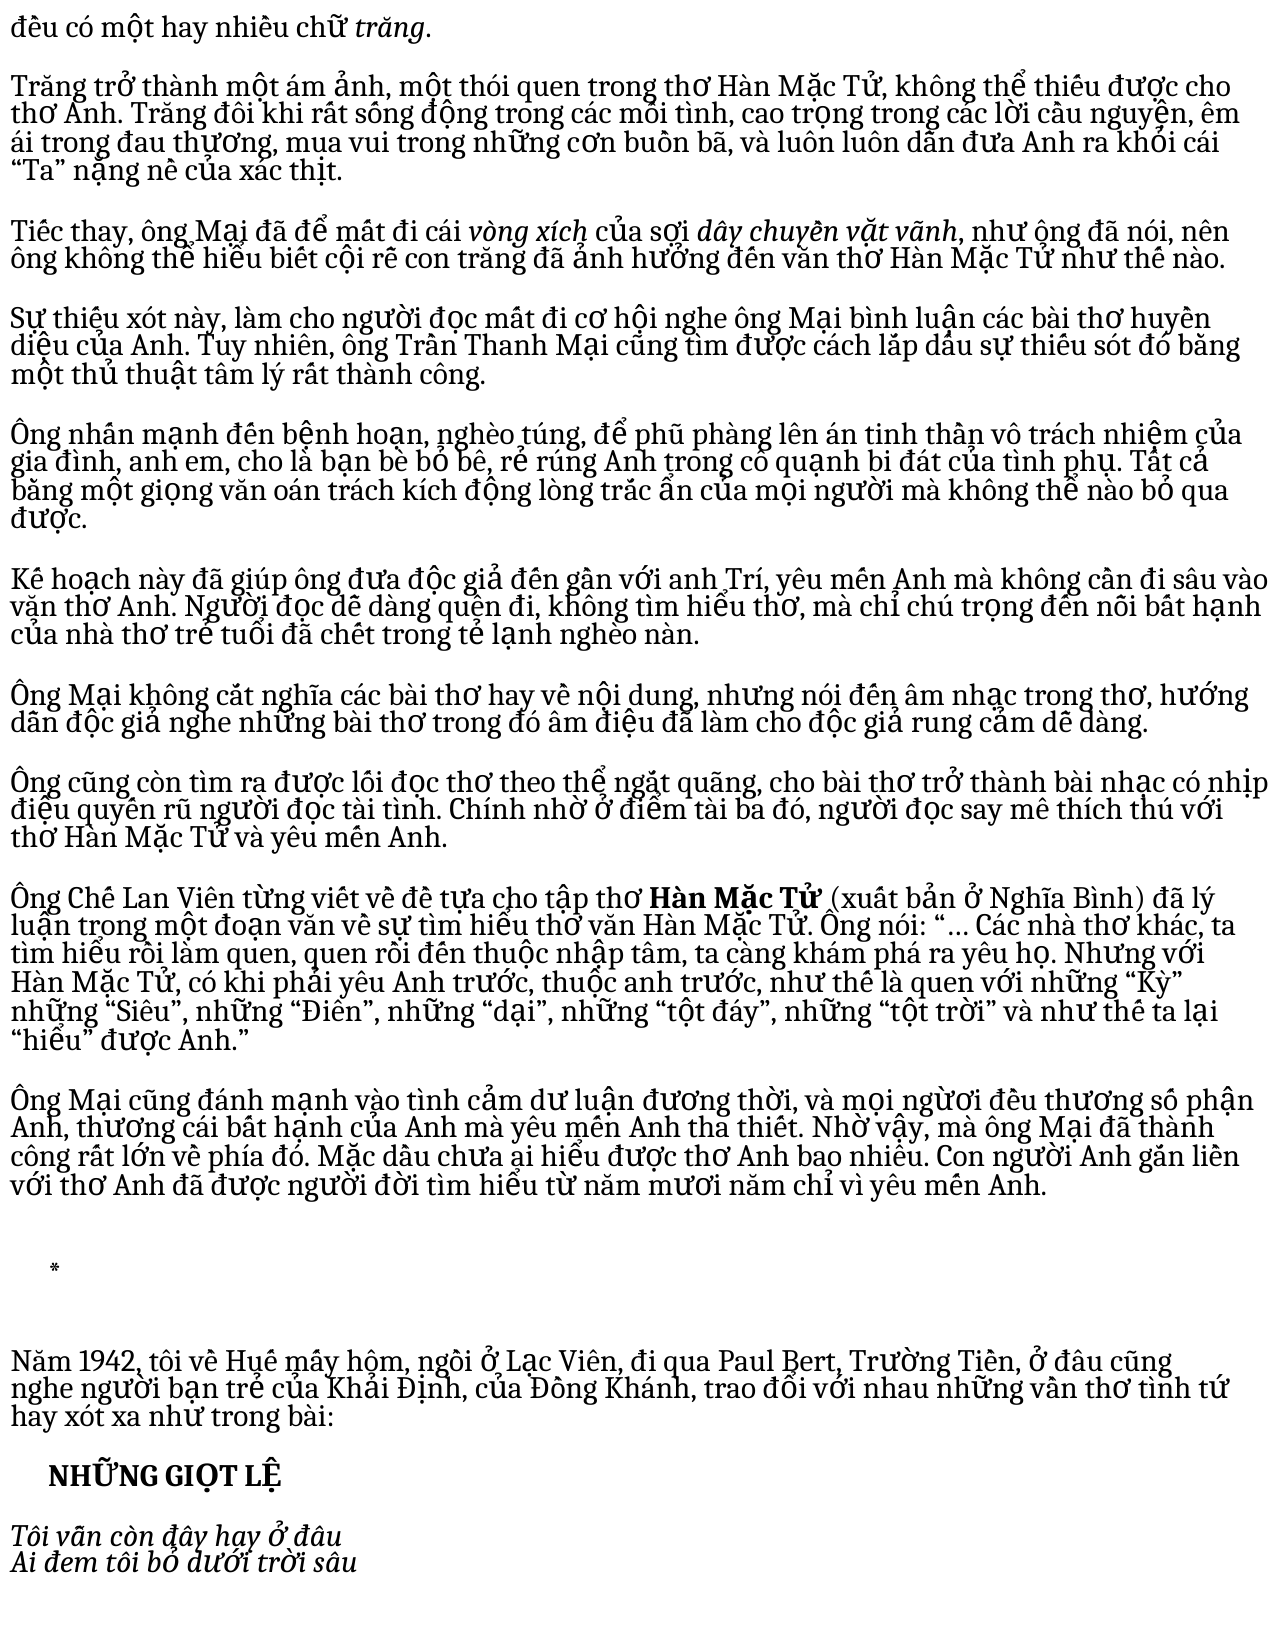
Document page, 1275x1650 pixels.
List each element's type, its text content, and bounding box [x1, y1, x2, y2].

text Năm 1942, tôi về Huế mấy hôm, ngồi ở Lạc Viên, đi qua Paul Bert, Trường Tiền, ở đâu cũng nghe người bạn trẻ của Khải Định, của Đồng Khánh, trao đổi với nhau những vần thơ tình tứ hay xót xa như trong bài: [10, 1348, 1232, 1435]
text Tôi vẫn còn đây hay ở đâu Ai đem tôi bỏ dưới trời sâu [10, 1523, 361, 1581]
subtitle NHỮNG GIỌT LỆ [48, 1459, 1275, 1495]
text Ông Mại không cắt nghĩa các bài thơ hay về nội dung, nhưng nói đến âm nhạc trong thơ, hướng dẫn độc giả nghe những bài thơ trong đó âm điệu đã làm cho độc giả rung cảm dễ dàng. [10, 682, 1268, 740]
text Ông Mại cũng đánh mạnh vào tình cảm dư luận đương thời, và mọi ngừơi đều thương số phận Anh, thương cái bất hạnh của Anh mà yêu mến Anh tha thiết. Nhờ vậy, mà ông Mại đã thành công rất lớn về phía đó. Mặc dầu chưa ai hiểu được thơ Anh bao nhiêu. Con người Anh gắn liền với thơ Anh đã được người đời tìm hiểu từ năm mươi năm chỉ vì yêu mến Anh. [10, 1088, 1275, 1203]
text Trăng trở thành một ám ảnh, một thói quen trong thơ Hàn Mặc Tử, không thể thiếu được cho thơ Anh. Trăng đôi khi rất sống động trong các mối tình, cao trọng trong các lời cầu nguyện, êm ái trong đau thương, mua vui trong những cơn buồn bã, và luôn luôn dẫn đưa Anh ra khỏi cái “Ta” nặng nề của xác thịt. [10, 74, 1248, 189]
text Ông cũng còn tìm ra được lối đọc thơ theo thể ngắt quãng, cho bài thơ trở thành bài nhạc có nhịp điệu quyến rũ người đọc tài tình. Chính nhờ ở điểm tài ba đó, người đọc say mê thích thú với thơ Hàn Mặc Tử và yêu mến Anh. [10, 769, 1275, 856]
text đều có một hay nhiều chữ trăng. [10, 9, 1275, 45]
text Sự thiếu xót này, làm cho người đọc mất đi cơ hội nghe ông Mại bình luận các bài thơ huyền diệu của Anh. Tuy nhiên, ông Trần Thanh Mại cũng tìm được cách lắp dấu sự thiếu sót đó bằng một thủ thuật tâm lý rất thành công. [10, 306, 1263, 392]
text Kế hoạch này đã giúp ông đưa độc giả đến gần với anh Trí, yêu mến Anh mà không cần đi sâu vào văn thơ Anh. Người đọc dễ dàng quên đi, không tìm hiểu thơ, mà chỉ chú trọng đến nỗi bất hạnh của nhà thơ trẻ tuổi đã chết trong tẻ lạnh nghèo nàn. [10, 566, 1275, 653]
text Ông Chế Lan Viên từng viết về đề tựa cho tập thơ Hàn Mặc Tử (xuất bản ở Nghĩa Bình) đã lý luận trong một đoạn văn về sự tìm hiểu thơ văn Hàn Mặc Tử. Ông nói: “… Các nhà thơ khác, ta tìm hiểu rồi làm quen, quen rồi đến thuộc nhập tâm, ta càng khám phá ra yêu họ. Nhưng với Hàn Mặc Tử, có khi phải yêu Anh trước, thuộc anh trước, như thế là quen với những “Kỳ” những “Siêu”, những “Điên”, những “dại”, những “tột đáy”, những “tột trời” và như thế ta lại “hiểu” được Anh.” [10, 886, 1250, 1058]
text Ông nhấn mạnh đến bệnh hoạn, nghèo túng, để phũ phàng lên án tinh thần vô trách nhiệm của gia đình, anh em, cho là bạn bè bỏ bê, rẻ rúng Anh trong cô quạnh bi đát của tình phụ. Tất cả bằng một giọng văn oán trách kích động lòng trắc ẩn của mọi người mà không thể nào bỏ qua được. [10, 422, 1261, 537]
text Tiếc thay, ông Mại đã để mất đi cái vòng xích của sợi dây chuyền vặt vãnh, như ông đã nói, nên ông không thể hiểu biết cội rễ con trăng đã ảnh hưởng đến văn thơ Hàn Mặc Tử như thế nào. [10, 218, 1275, 276]
text * [48, 1256, 1275, 1291]
